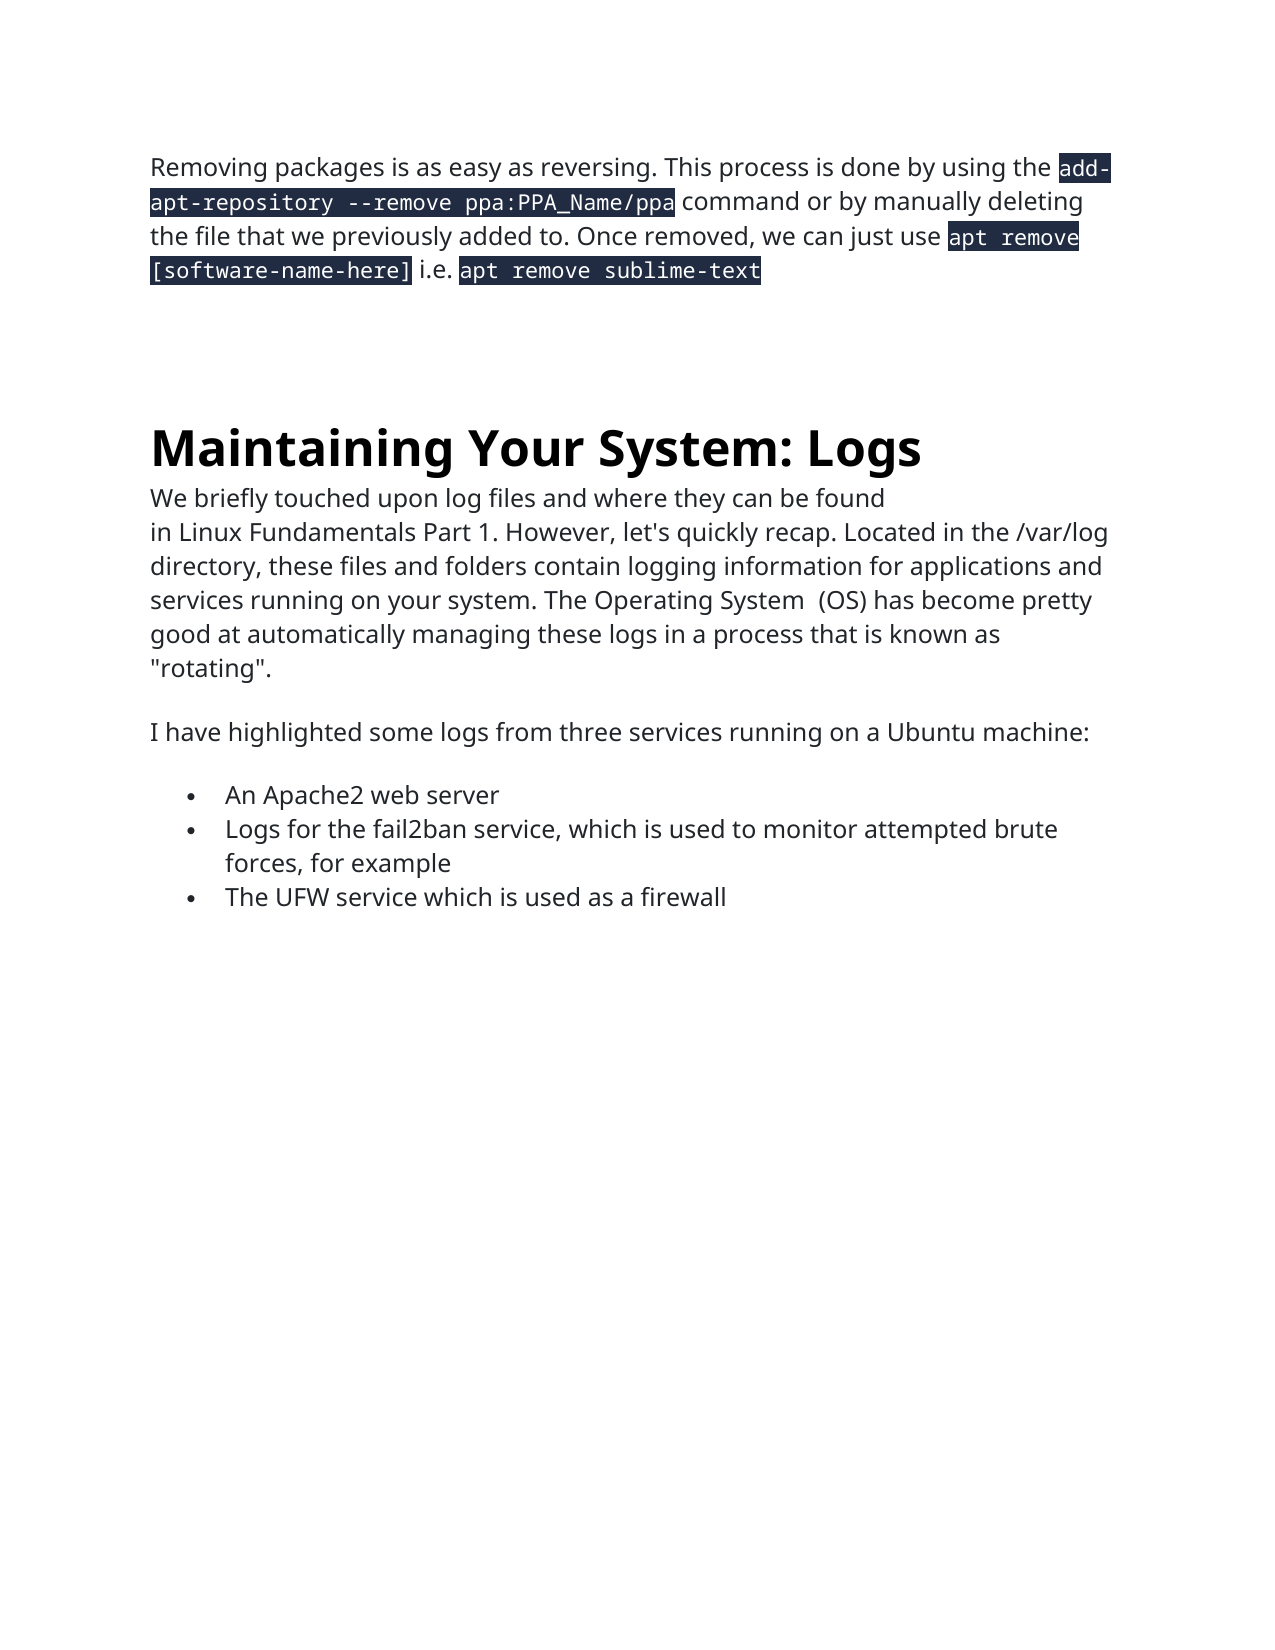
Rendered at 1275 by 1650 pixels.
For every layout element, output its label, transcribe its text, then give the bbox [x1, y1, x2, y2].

text Maintaining Your System: Logs [150, 413, 1125, 481]
list Logs for the fail2ban service, which is used to monitor attempted brute forces, for example [187, 812, 1125, 880]
text Removing packages is as easy as reversing. This process is done by using the add-apt-repository --remove ppa:PPA_Name/ppa command or by manually deleting the file that we previously added to. Once removed, we can just use apt remove [software-name-here] i.e. apt remove sublime-text [150, 150, 1125, 286]
list The UFW service which is used as a firewall [187, 880, 1125, 914]
list An Apache2 web server [187, 778, 1125, 812]
text We briefly touched upon log files and where they can be found in Linux Fundamentals Part 1. However, let's quickly recap. Located in the /var/log directory, these files and folders contain logging information for applications and services running on your system. The Operating System (OS) has become pretty good at automatically managing these logs in a process that is known as "rotating". [150, 481, 1125, 685]
text I have highlighted some logs from three services running on a Ubuntu machine: [150, 714, 1125, 748]
